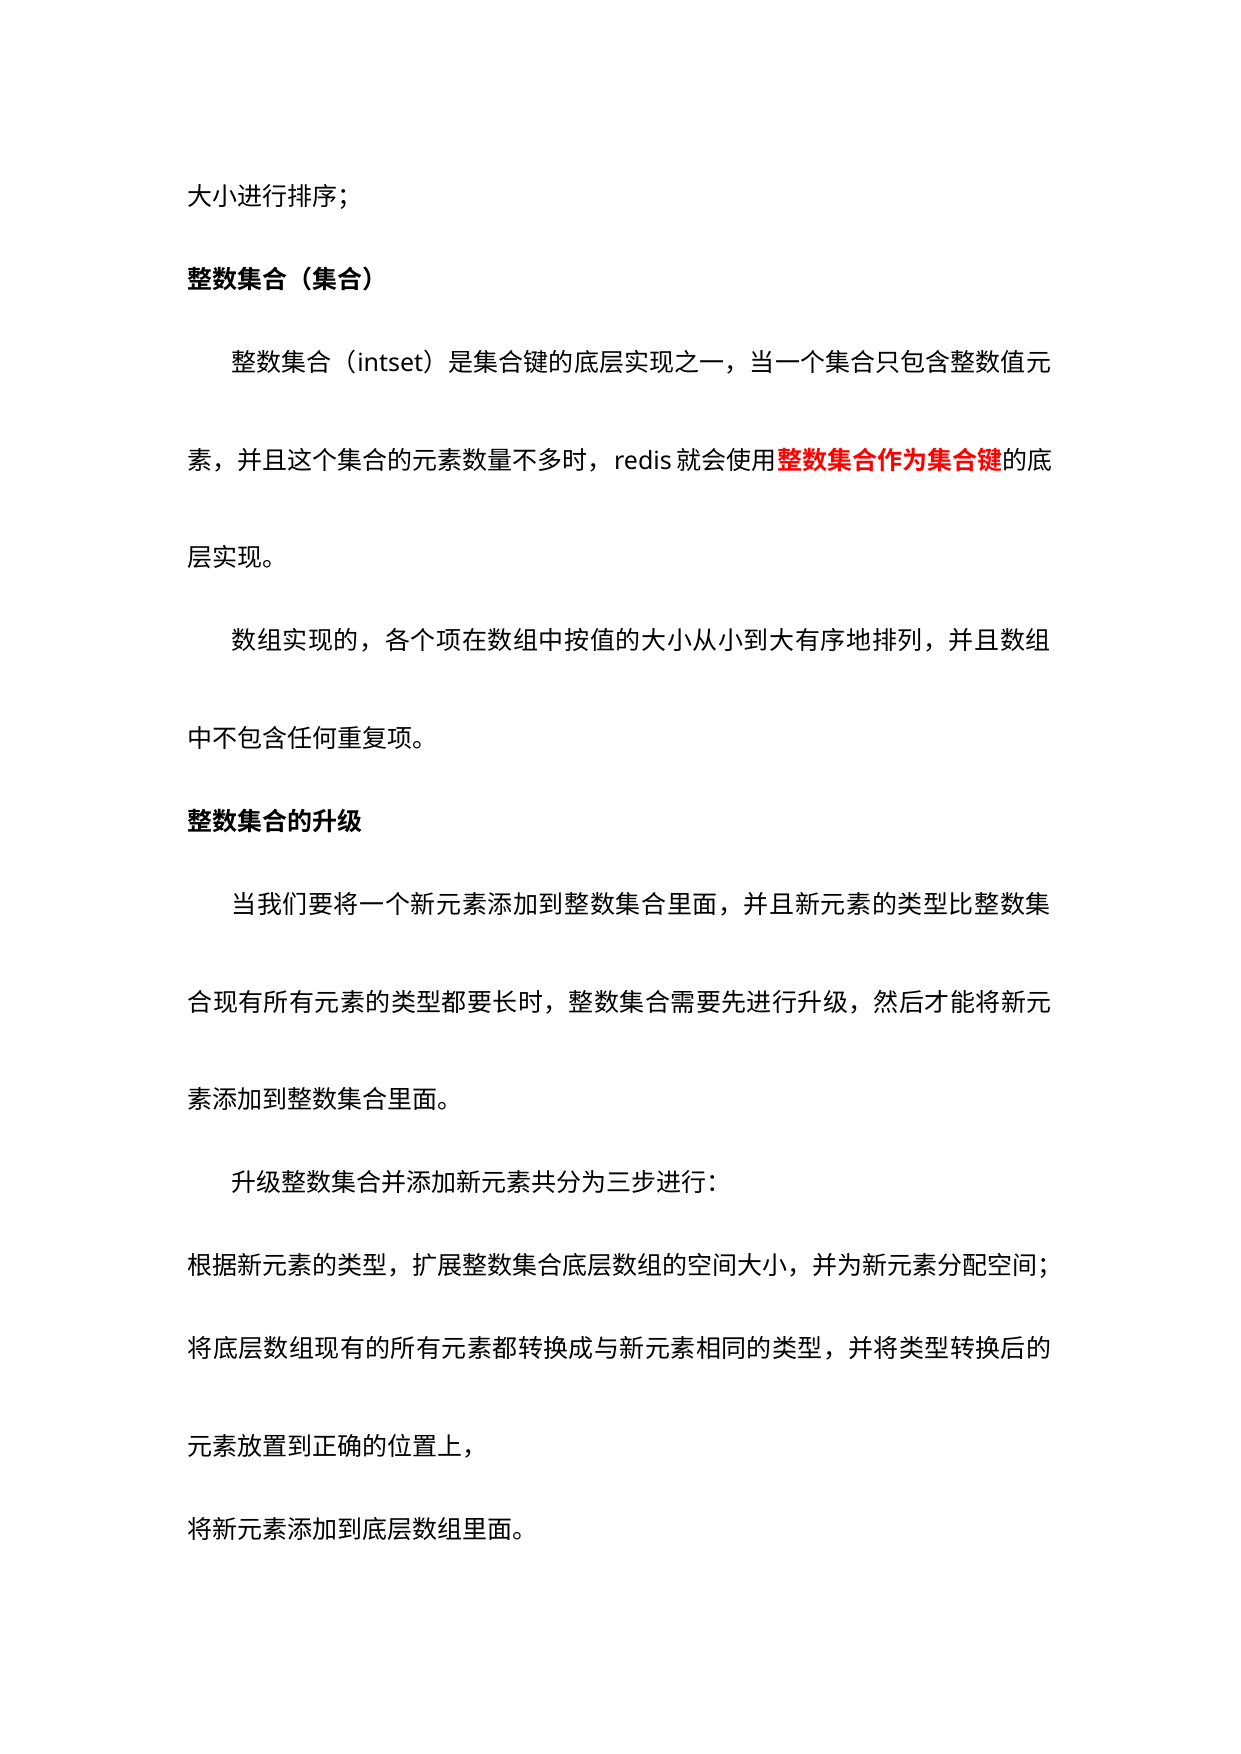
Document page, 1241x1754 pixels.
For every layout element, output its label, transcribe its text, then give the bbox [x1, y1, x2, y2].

text 整数集合的升级 [187, 787, 1053, 852]
text 升级整数集合并添加新元素共分为三步进行： [187, 1148, 1053, 1213]
text 跳跃表中的节点按照分值大小进行排序，当分值相同时，节点按照成员对象的大小进行排序； [187, 162, 1053, 227]
text 数组实现的，各个项在数组中按值的大小从小到大有序地排列，并且数组中不包含任何重复项。 [187, 606, 1053, 769]
text 根据新元素的类型，扩展整数集合底层数组的空间大小，并为新元素分配空间； [187, 1231, 1053, 1296]
text 将新元素添加到底层数组里面。 [187, 1495, 1053, 1560]
text 将底层数组现有的所有元素都转换成与新元素相同的类型，并将类型转换后的元素放置到正确的位置上， [187, 1314, 1053, 1477]
text 当我们要将一个新元素添加到整数集合里面，并且新元素的类型比整数集合现有所有元素的类型都要长时，整数集合需要先进行升级，然后才能将新元素添加到整数集合里面。 [187, 870, 1053, 1130]
text 整数集合（集合） [187, 245, 1053, 310]
text 整数集合（intset）是集合键的底层实现之一，当一个集合只包含整数值元素，并且这个集合的元素数量不多时，redis就会使用整数集合作为集合键的底层实现。 [187, 328, 1053, 588]
